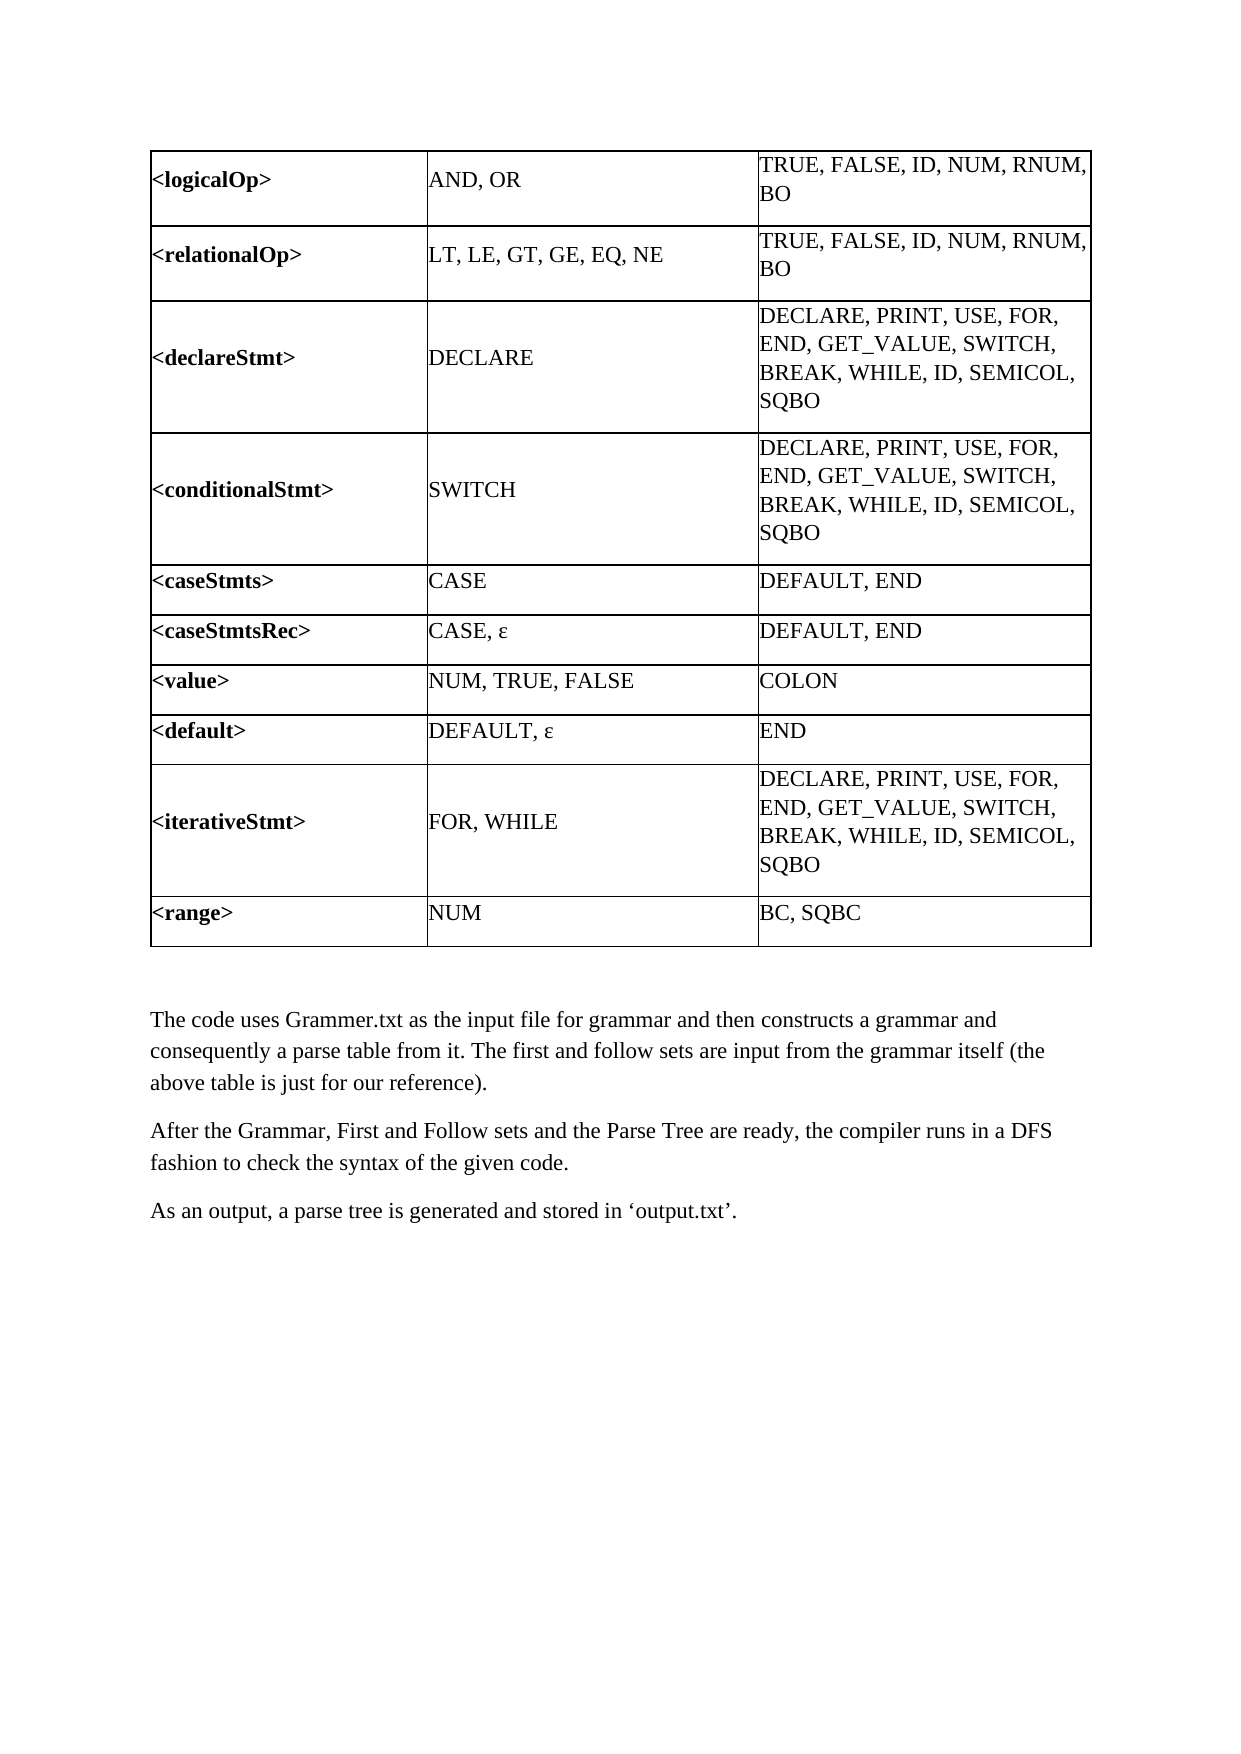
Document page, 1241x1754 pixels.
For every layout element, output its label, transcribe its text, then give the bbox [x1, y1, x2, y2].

table_cell NUM, TRUE, FALSE [428, 666, 758, 714]
table_cell DECLARE, PRINT, USE, FOR, END, GET_VALUE, SWITCH, BREAK, WHILE, ID, SEMICOL, SQBO [759, 434, 1090, 564]
table_cell END [759, 716, 1090, 764]
text As an output, a parse tree is generated and stored in ‘output.txt’. [150, 1197, 1079, 1223]
table_cell COLON [759, 666, 1090, 714]
table_cell <range> [152, 897, 427, 946]
text The code uses Grammer.txt as the input file for grammar and then constructs a grammar and consequently a parse table from it. The first and follow sets are input from the grammar itself (the above table is just for our reference). [150, 1006, 1079, 1095]
table_cell DECLARE [428, 302, 758, 432]
text After the Grammar, First and Follow sets and the Parse Tree are ready, the compiler runs in a DFS fashion to check the syntax of the given code. [150, 1117, 1079, 1175]
table_cell CASE, ε [428, 616, 758, 664]
table_cell <declareStmt> [152, 302, 427, 432]
table_cell LT, LE, GT, GE, EQ, NE [428, 227, 758, 300]
table_cell <iterativeStmt> [152, 765, 427, 896]
table_cell FOR, WHILE [428, 765, 758, 896]
table_cell <caseStmts> [152, 566, 427, 614]
table_cell AND, OR [428, 152, 758, 225]
table_cell CASE [428, 566, 758, 614]
table_cell <logicalOp> [152, 152, 427, 225]
table_cell DEFAULT, END [759, 616, 1090, 664]
table_cell DEFAULT, END [759, 566, 1090, 614]
table_cell <conditionalStmt> [152, 434, 427, 564]
table_cell DECLARE, PRINT, USE, FOR, END, GET_VALUE, SWITCH, BREAK, WHILE, ID, SEMICOL, SQBO [759, 765, 1090, 896]
table_cell <caseStmtsRec> [152, 616, 427, 664]
table_cell <value> [152, 666, 427, 714]
table_cell TRUE, FALSE, ID, NUM, RNUM, BO [759, 152, 1090, 225]
table_cell <relationalOp> [152, 227, 427, 300]
table_cell SWITCH [428, 434, 758, 564]
table_cell TRUE, FALSE, ID, NUM, RNUM, BO [759, 227, 1090, 300]
table_cell DECLARE, PRINT, USE, FOR, END, GET_VALUE, SWITCH, BREAK, WHILE, ID, SEMICOL, SQBO [759, 302, 1090, 432]
table_cell BC, SQBC [759, 897, 1090, 946]
table_cell DEFAULT, ε [428, 716, 758, 764]
table_cell NUM [428, 897, 758, 946]
table_cell <default> [152, 716, 427, 764]
